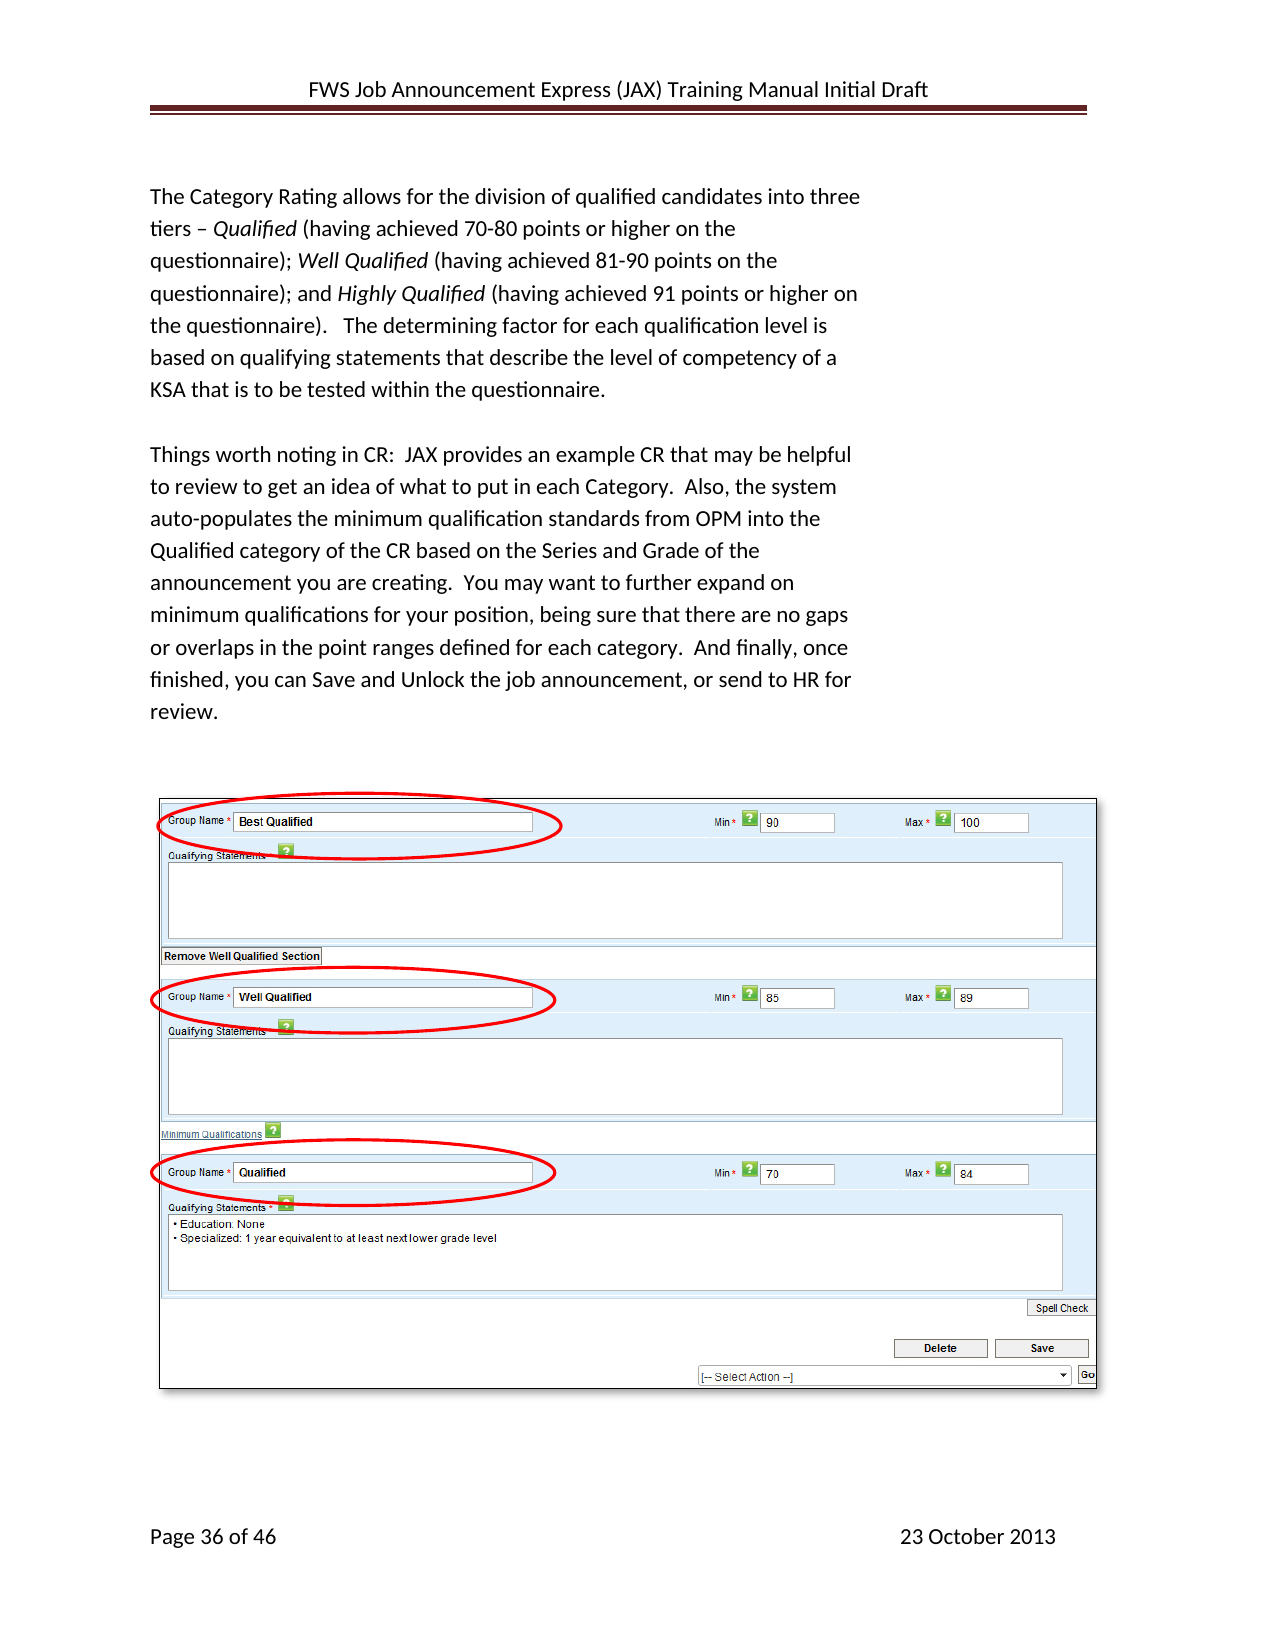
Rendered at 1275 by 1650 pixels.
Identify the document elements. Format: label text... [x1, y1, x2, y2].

picture [160, 969, 553, 1031]
picture [160, 799, 1096, 1388]
picture [160, 1142, 553, 1203]
picture [160, 799, 224, 818]
text Things worth noting in CR: JAX provides an example CR that may be helpful to review to get an idea of what to put in each Category. Also, the system auto-populates the minimum qualification standards from OPM into the Qualified category of the CR based on the Series and Grade of the announcement you are creating. You may want to further expand on minimum qualifications for your position, being sure that there are no gaps or overlaps in the point ranges defined for each category. And finally, once finished, you can Save and Unlock the job announcement, or send to HR for review. [150, 440, 862, 725]
text The Category Rating allows for the division of qualified candidates into three tiers – Qualified (having achieved 70-80 points or higher on the questionnaire); Well Qualified (having achieved 81-90 points on the questionnaire); and Highly Qualified (having achieved 91 points or higher on the questionnaire). The determining factor for each qualification level is based on qualifying statements that describe the level of competency of a KSA that is to be tested within the questionnaire. [150, 182, 862, 403]
picture [160, 799, 559, 857]
